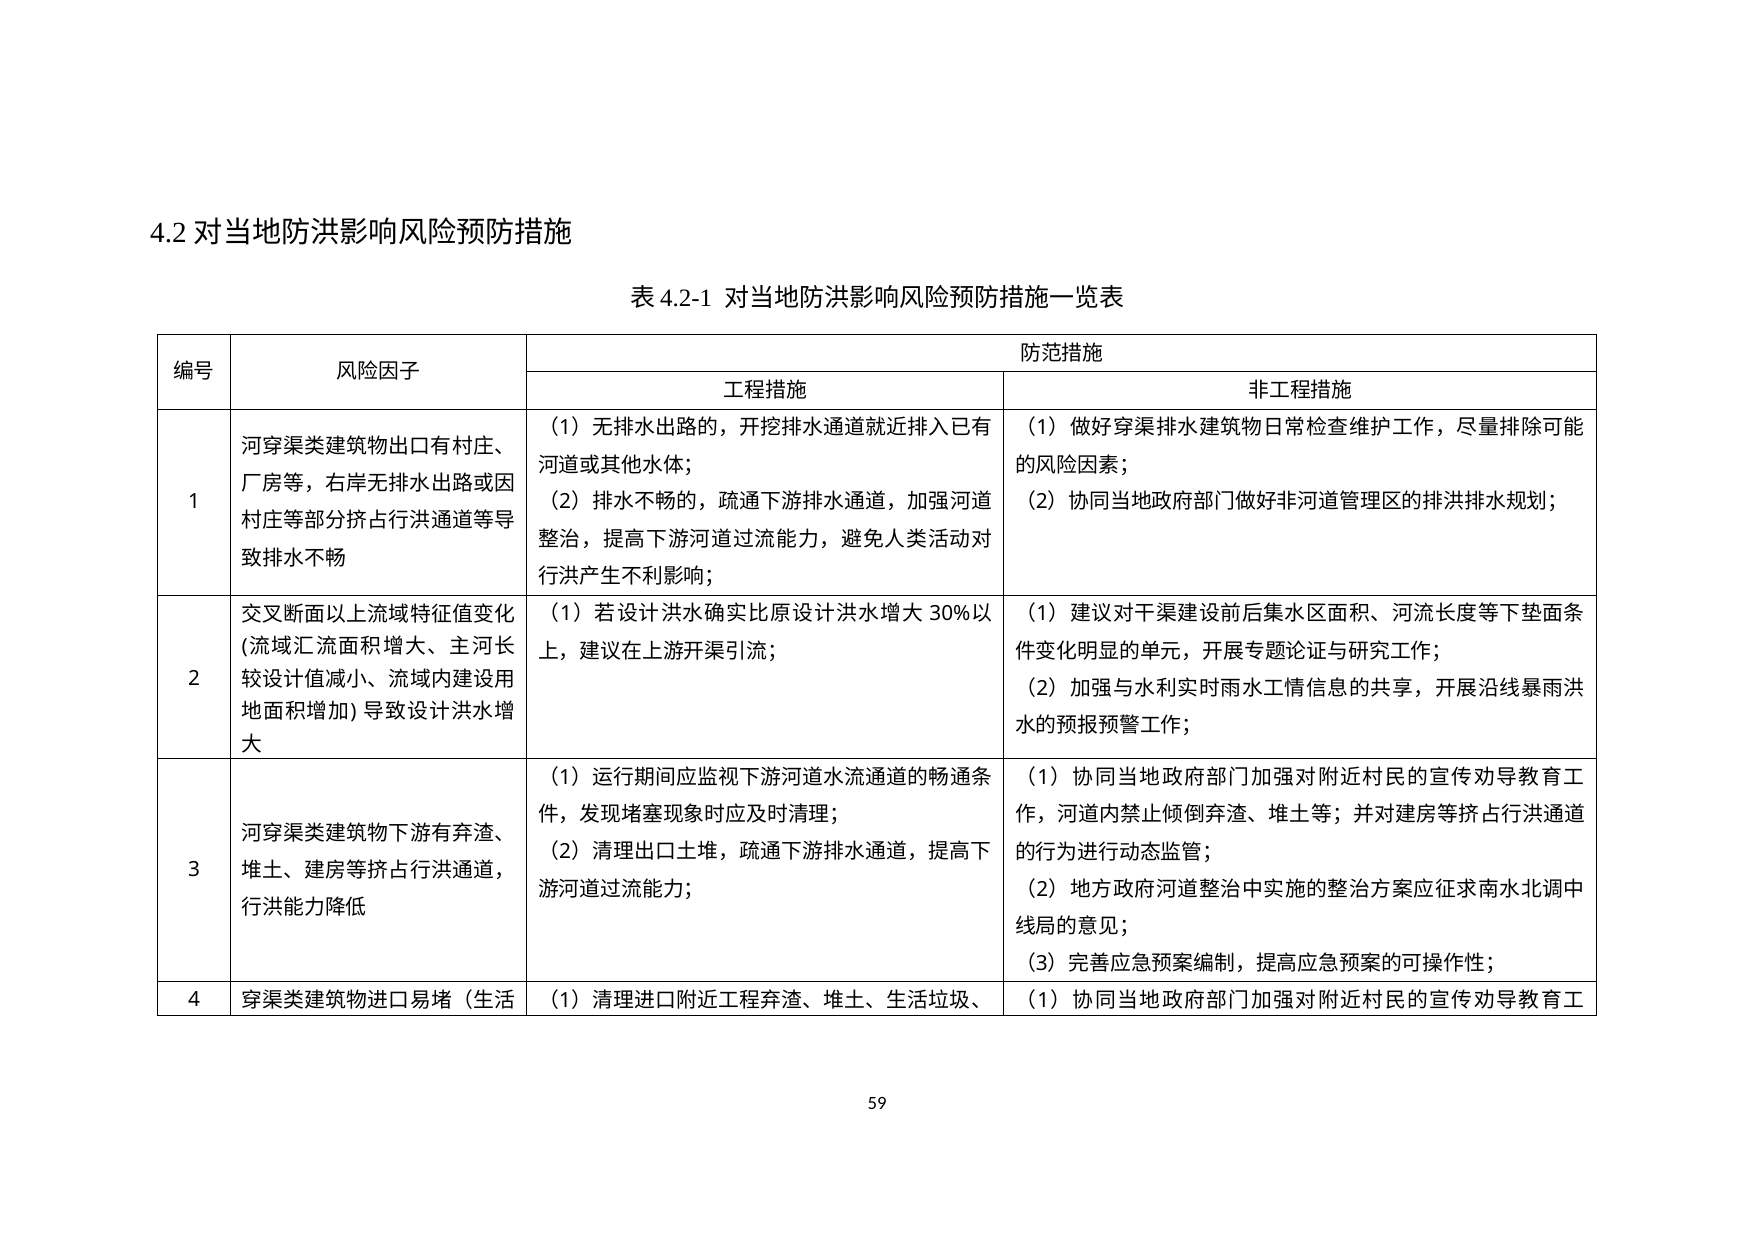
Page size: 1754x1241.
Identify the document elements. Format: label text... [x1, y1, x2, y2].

table_cell 穿渠类建筑物进口易堵（生活垃圾、柴草漂浮物、滑坡泥石流等） [231, 982, 526, 1015]
table_cell （1）协同当地政府部门加强对附近村民的宣传劝导教育工作，河道内禁止倾倒弃渣、堆土等；并对建房等挤占行洪通道的行为进行动态监管； （2）地方政府河道整治中实施的整治方案应征求南水北调中线局的意见； （3）完善应急预案编制，提高应急预案的可操作性； [1004, 759, 1596, 981]
table_cell 交叉断面以上流域特征值变化(流域汇流面积增大、主河长较设计值减小、流域内建设用地面积增加) 导致设计洪水增大 [231, 596, 526, 758]
table_cell （1）运行期间应监视下游河道水流通道的畅通条件，发现堵塞现象时应及时清理； （2）清理出口土堆，疏通下游排水通道，提高下游河道过流能力； [527, 759, 1003, 981]
table_cell 2 [158, 596, 230, 758]
text 4.2 对当地防洪影响风险预防措施 [150, 198, 1604, 263]
text 表4.2-1 对当地防洪影响风险预防措施一览表 [150, 263, 1604, 328]
table_header 防范措施 [527, 335, 1596, 371]
table_cell 4 [158, 982, 230, 1015]
table_cell （1）做好穿渠排水建筑物日常检查维护工作，尽量排除可能的风险因素； （2）协同当地政府部门做好非河道管理区的排洪排水规划； [1004, 410, 1596, 594]
table_cell 非工程措施 [1004, 372, 1596, 408]
table_cell （1）建议对干渠建设前后集水区面积、河流长度等下垫面条件变化明显的单元，开展专题论证与研究工作； （2）加强与水利实时雨水工情信息的共享，开展沿线暴雨洪水的预报预警工作； [1004, 596, 1596, 758]
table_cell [1004, 982, 1596, 1015]
table_cell （1）若设计洪水确实比原设计洪水增大30%以上，建议在上游开渠引流； [527, 596, 1003, 758]
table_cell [527, 982, 1003, 1015]
table_cell 3 [158, 759, 230, 981]
table_cell 工程措施 [527, 372, 1003, 408]
table_header 风险因子 [231, 335, 526, 408]
table_cell 河穿渠类建筑物出口有村庄、厂房等，右岸无排水出路或因村庄等部分挤占行洪通道等导致排水不畅 [231, 410, 526, 594]
table_header 编号 [158, 335, 230, 408]
table_cell 河穿渠类建筑物下游有弃渣、堆土、建房等挤占行洪通道，行洪能力降低 [231, 759, 526, 981]
table_cell 1 [158, 410, 230, 594]
table_cell （1）无排水出路的，开挖排水通道就近排入已有河道或其他水体； （2）排水不畅的，疏通下游排水通道，加强河道整治，提高下游河道过流能力，避免人类活动对行洪产生不利影响； [527, 410, 1003, 594]
